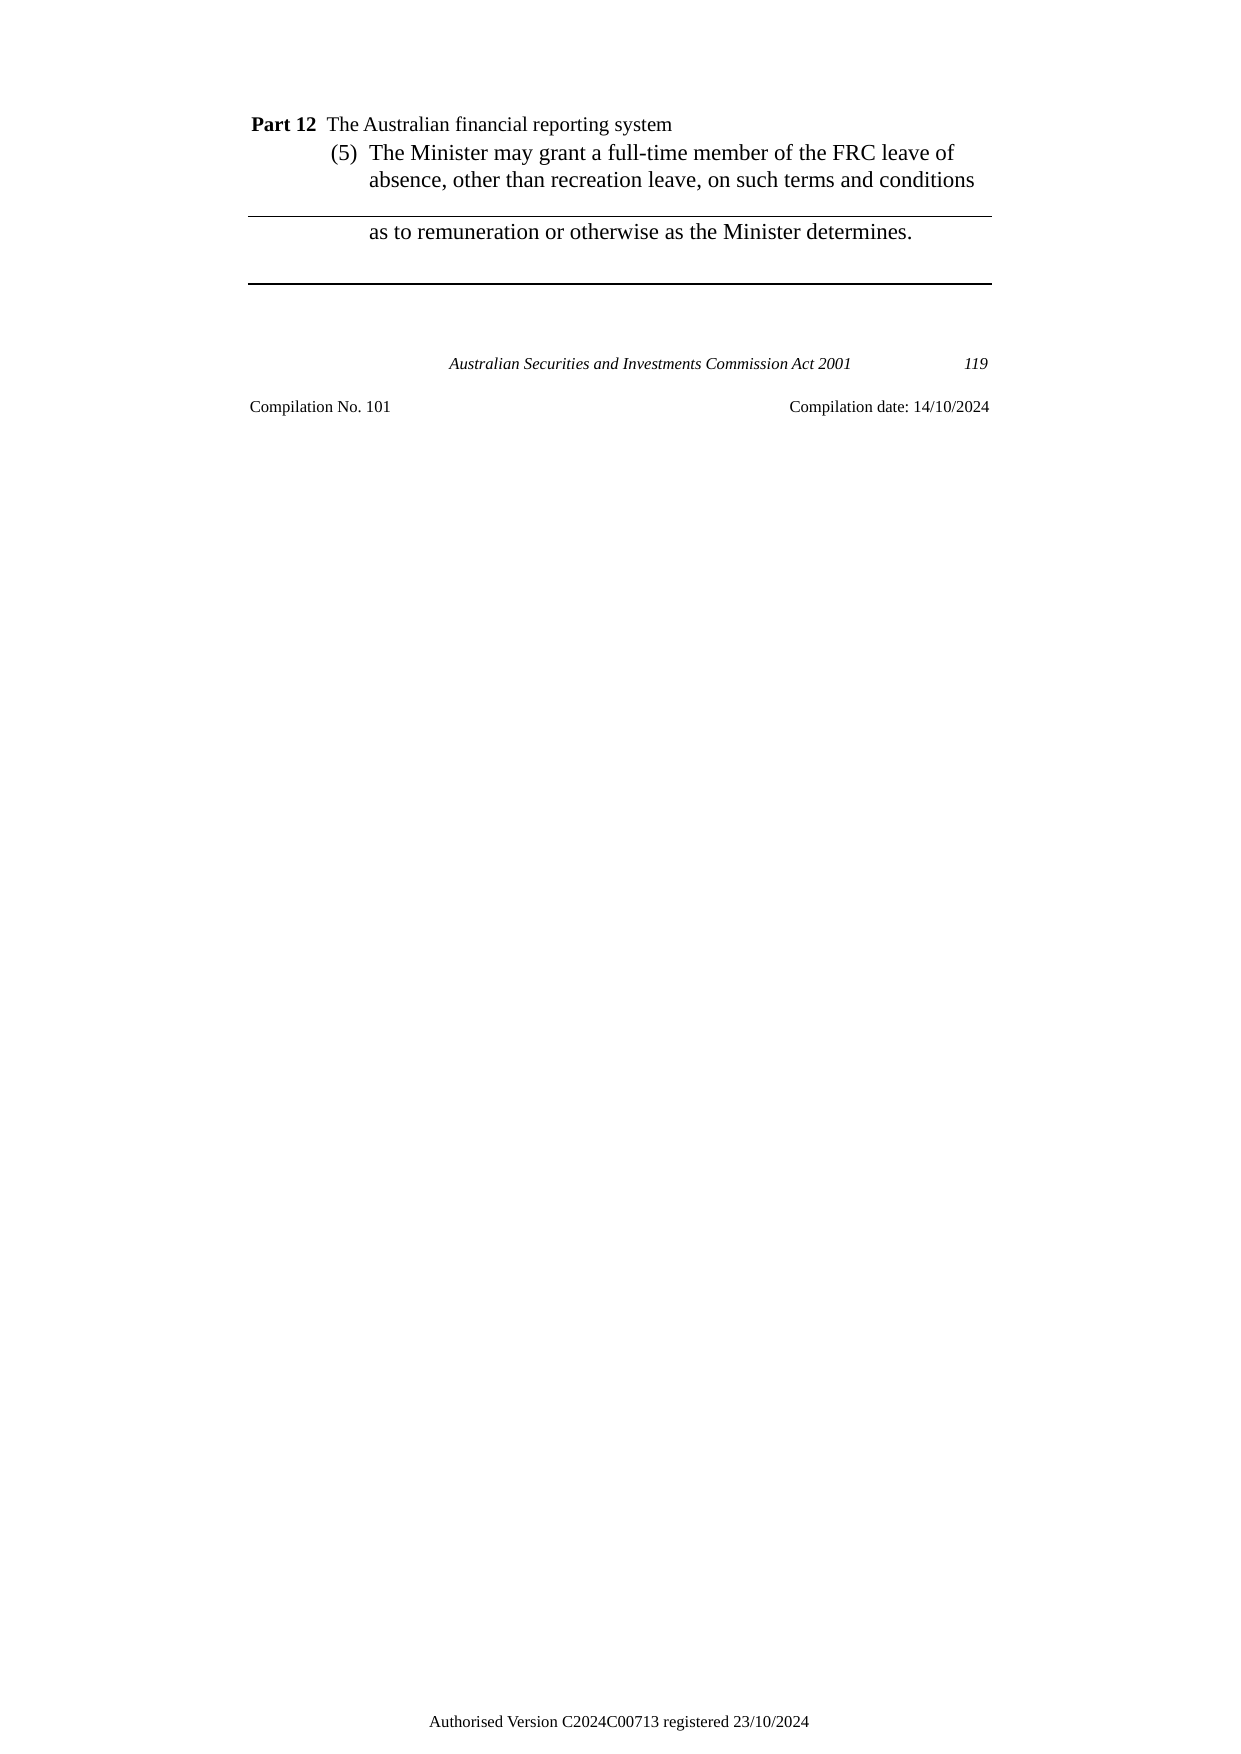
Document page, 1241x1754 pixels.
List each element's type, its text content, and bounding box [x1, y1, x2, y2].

list The Minister may grant a full-time member of the FRC leave of absence, other than recreation leave, on such terms and conditions as to remuneration or otherwise as the Minister determines. [331, 138, 988, 245]
text Compilation No. 101 Compilation date: 14/10/2024 [249, 397, 989, 416]
text Australian Securities and Investments Commission Act 2001 119 [251, 354, 991, 373]
